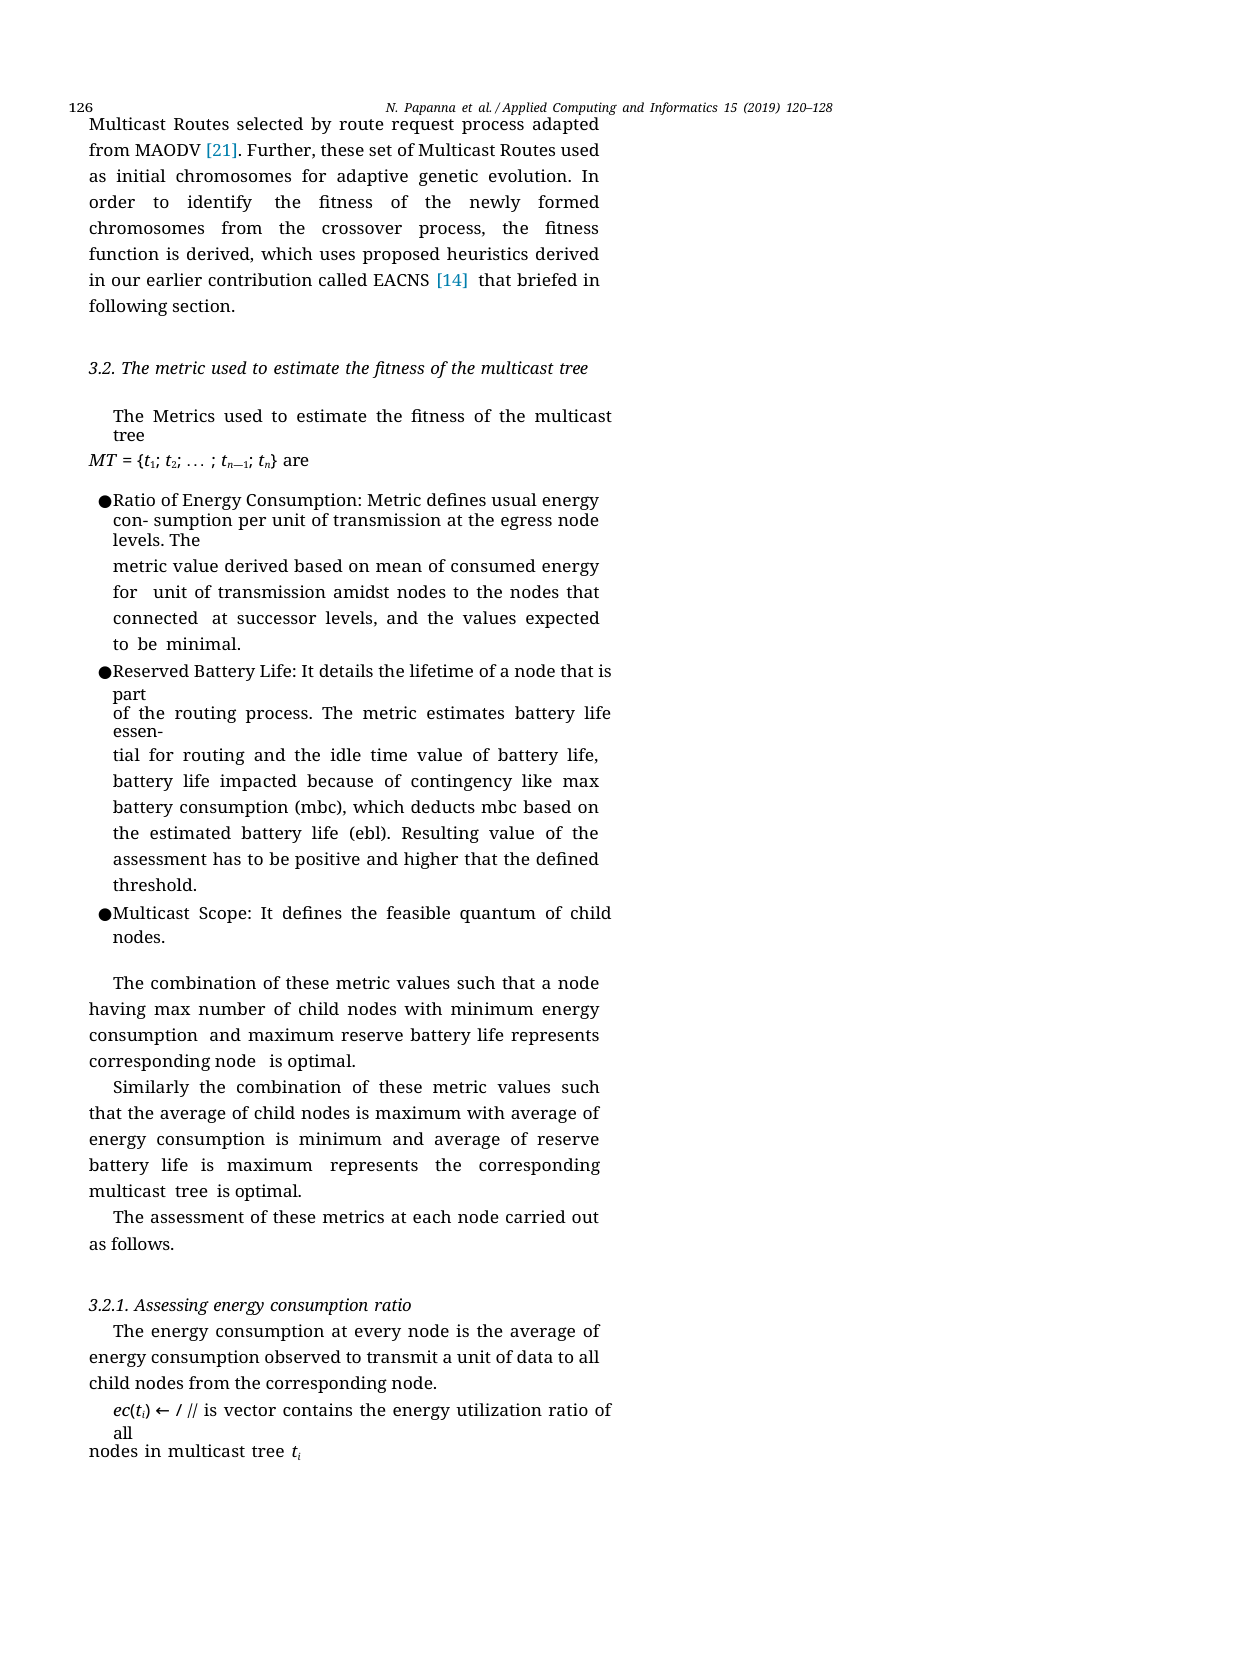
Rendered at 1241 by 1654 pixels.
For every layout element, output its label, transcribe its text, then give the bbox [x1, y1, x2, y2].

text of the routing process. The metric estimates battery life essen- [113, 705, 612, 741]
text The energy consumption at every node is the average of energy consumption observed to transmit a unit of data to all child nodes from the corresponding node. [88, 1319, 600, 1394]
list Ratio of Energy Consumption: Metric defines usual energy con- sumption per unit of transmission at the egress node levels. The [98, 490, 600, 552]
text The combination of these metric values such that a node having max number of child nodes with minimum energy consumption and maximum reserve battery life represents corresponding node is optimal. [88, 972, 600, 1072]
text nodes in multicast tree ti [88, 1444, 612, 1461]
text tial for routing and the idle time value of battery life, battery life impacted because of contingency like max battery consumption (mbc), which deducts mbc based on the estimated battery life (ebl). Resulting value of the assessment has to be positive and higher that the defined threshold. [113, 744, 600, 897]
list Multicast Scope: It defines the feasible quantum of child nodes. [98, 900, 612, 948]
list The metric used to estimate the fitness of the multicast tree [89, 357, 612, 379]
text ec(ti) ← / // is vector contains the energy utilization ratio of all [113, 1398, 612, 1444]
list Assessing energy consumption ratio [89, 1294, 612, 1317]
text metric value derived based on mean of consumed energy for unit of transmission amidst nodes to the nodes that connected at successor levels, and the values expected to be minimal. [113, 555, 600, 656]
list Reserved Battery Life: It details the lifetime of a node that is part [98, 659, 612, 705]
text Similarly the combination of these metric values such that the average of child nodes is maximum with average of energy consumption is minimum and average of reserve battery life is maximum represents the corresponding multicast tree is optimal. [88, 1076, 600, 1203]
text Multicast Routes selected by route request process adapted from MAODV [21]. Further, these set of Multicast Routes used as initial chromosomes for adaptive genetic evolution. In order to identify the fitness of the newly formed chromosomes from the crossover process, the fitness function is derived, which uses proposed heuristics derived in our earlier contribution called EACNS [14] that briefed in following section. [88, 112, 600, 317]
text The assessment of these metrics at each node carried out as follows. [88, 1206, 600, 1255]
text The Metrics used to estimate the fitness of the multicast tree [113, 408, 612, 445]
text MT = {t1; t2; ... ; tn—1; tn} are [88, 445, 612, 472]
